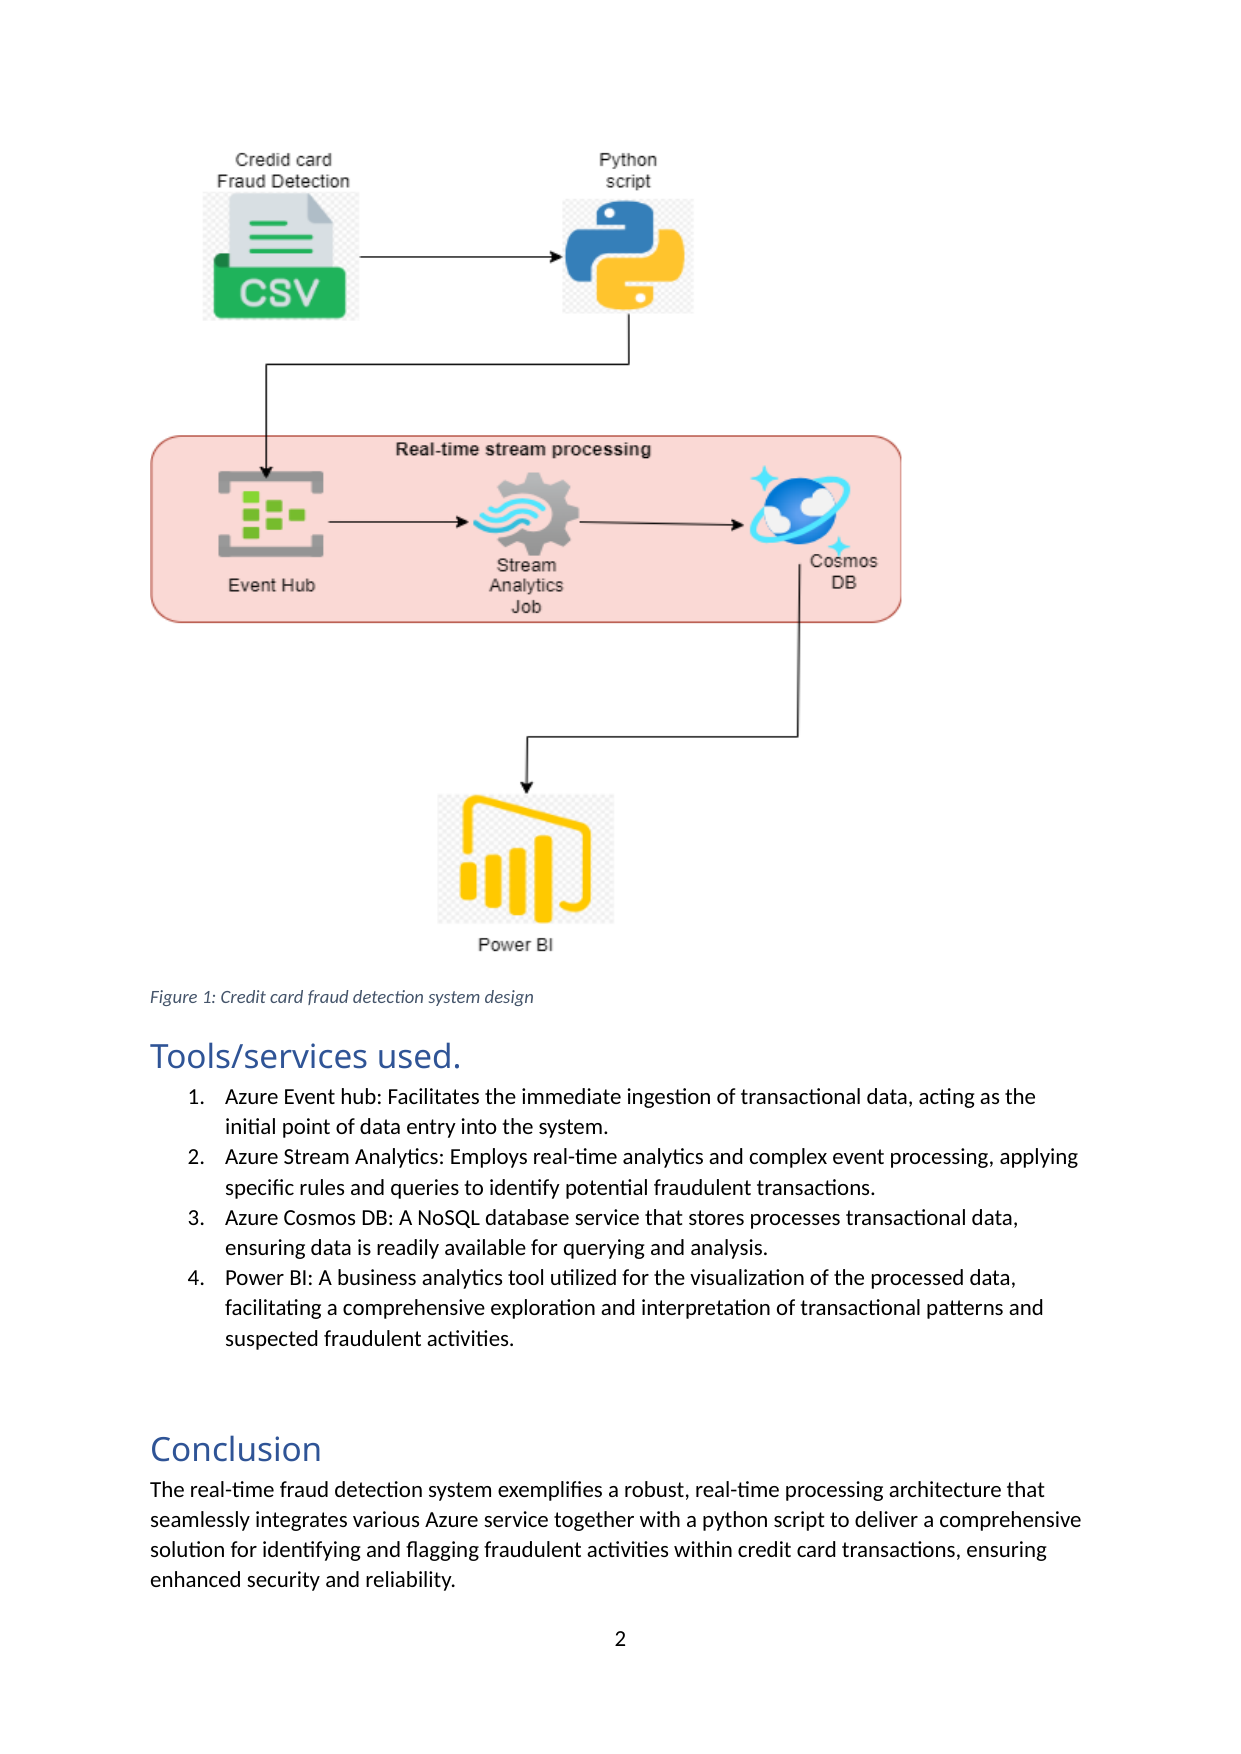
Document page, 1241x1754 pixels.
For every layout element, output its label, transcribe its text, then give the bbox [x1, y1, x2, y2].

list Power BI: A business analytics tool utilized for the visualization of the processed data, facilitating a comprehensive exploration and interpretation of transactional patterns and suspected fraudulent activities. [187, 1263, 1090, 1352]
subtitle Conclusion [150, 1426, 1090, 1471]
list Azure Cosmos DB: A NoSQL database service that stores processes transactional data, ensuring data is readily available for querying and analysis. [187, 1203, 1090, 1261]
text The real-time fraud detection system exemplifies a robust, real-time processing architecture that seamlessly integrates various Azure service together with a python script to deliver a comprehensive solution for identifying and flagging fraudulent activities within credit card transactions, ensuring enhanced security and reliability. [150, 1475, 1090, 1593]
subtitle Tools/services used. [150, 1033, 1090, 1078]
list Azure Stream Analytics: Employs real-time analytics and complex event processing, applying specific rules and queries to identify potential fraudulent transactions. [187, 1142, 1090, 1201]
picture [150, 150, 902, 967]
list Azure Event hub: Facilitates the immediate ingestion of transactional data, acting as the initial point of data entry into the system. [187, 1082, 1090, 1140]
